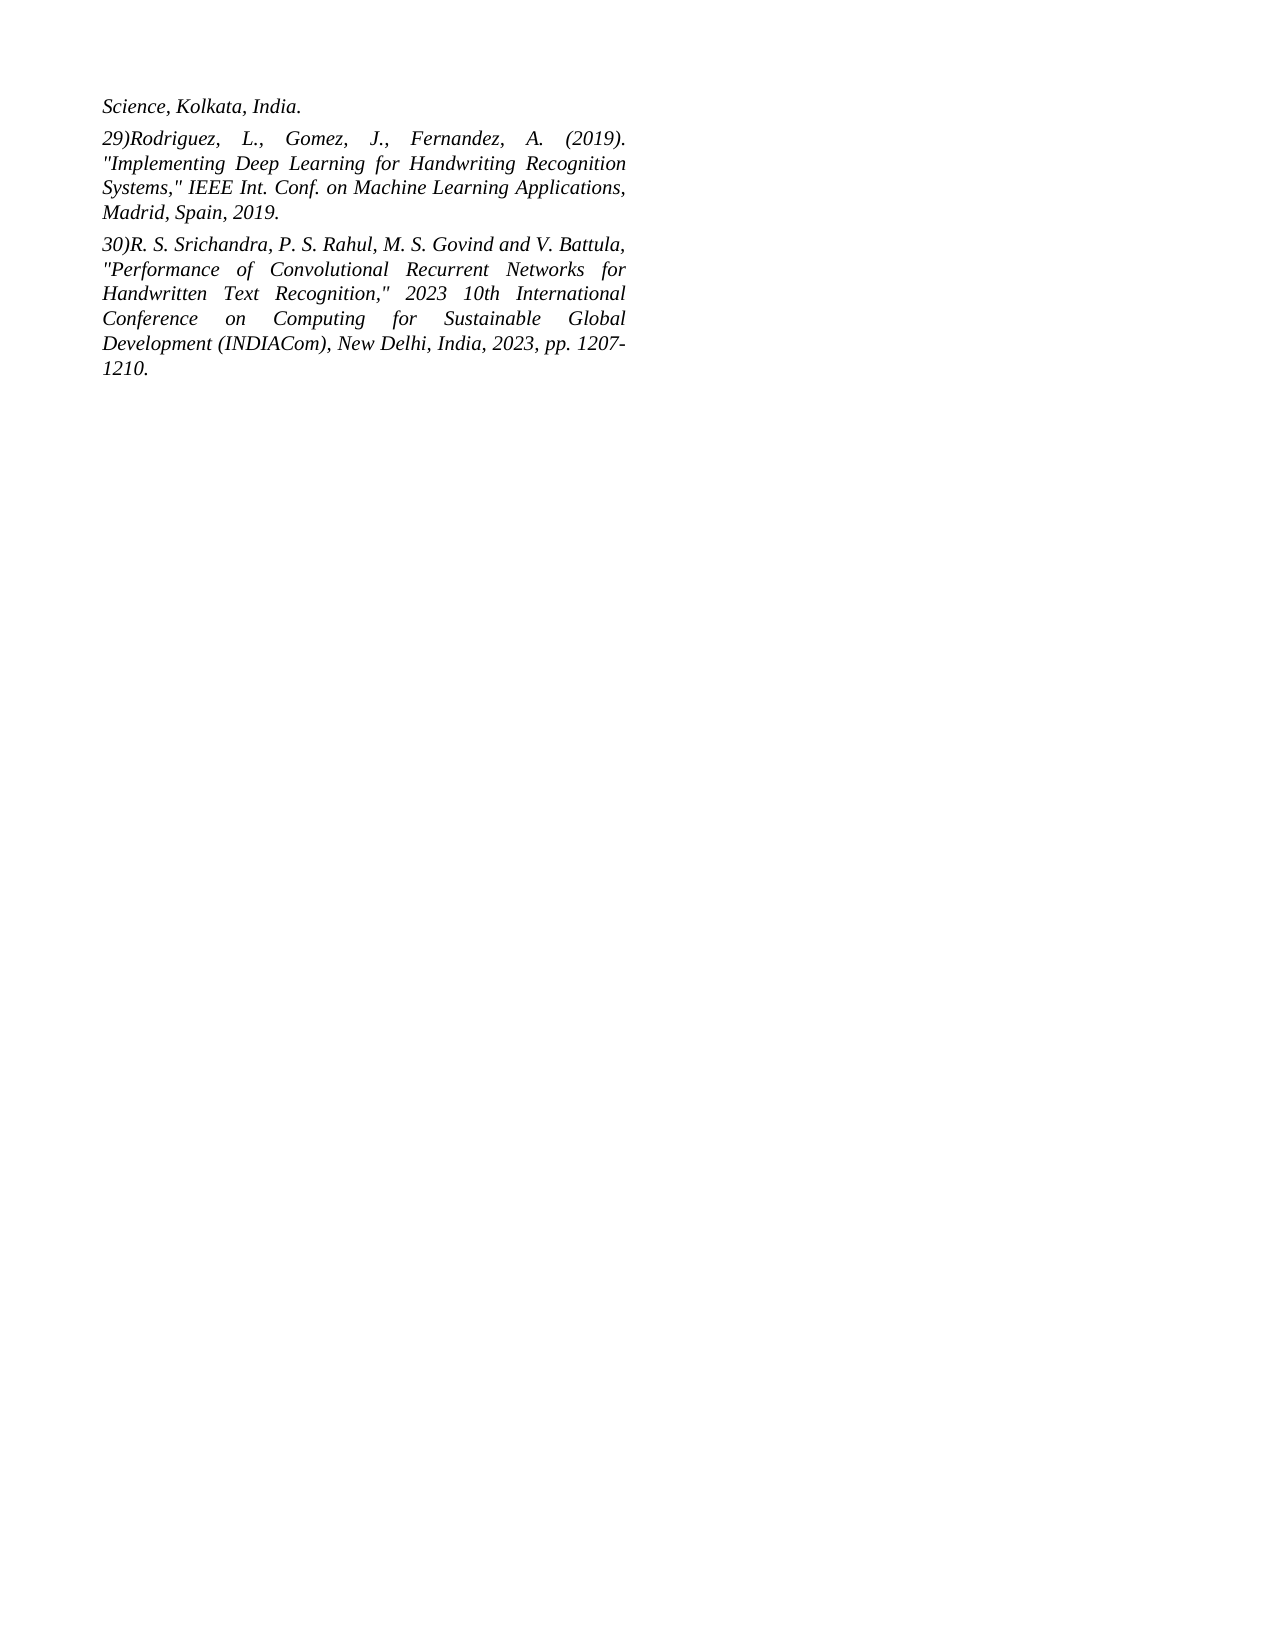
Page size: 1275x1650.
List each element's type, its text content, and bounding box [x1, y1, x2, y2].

text 30)R. S. Srichandra, P. S. Rahul, M. S. Govind and V. Battula, "Performance of Convolutional Recurrent Networks for Handwritten Text Recognition," 2023 10th International Conference on Computing for Sustainable Global Development (INDIACom), New Delhi, India, 2023, pp. 1207-1210. [102, 232, 628, 379]
text 29)Rodriguez, L., Gomez, J., Fernandez, A. (2019). "Implementing Deep Learning for Handwriting Recognition Systems," IEEE Int. Conf. on Machine Learning Applications, Madrid, Spain, 2019. [102, 126, 628, 224]
